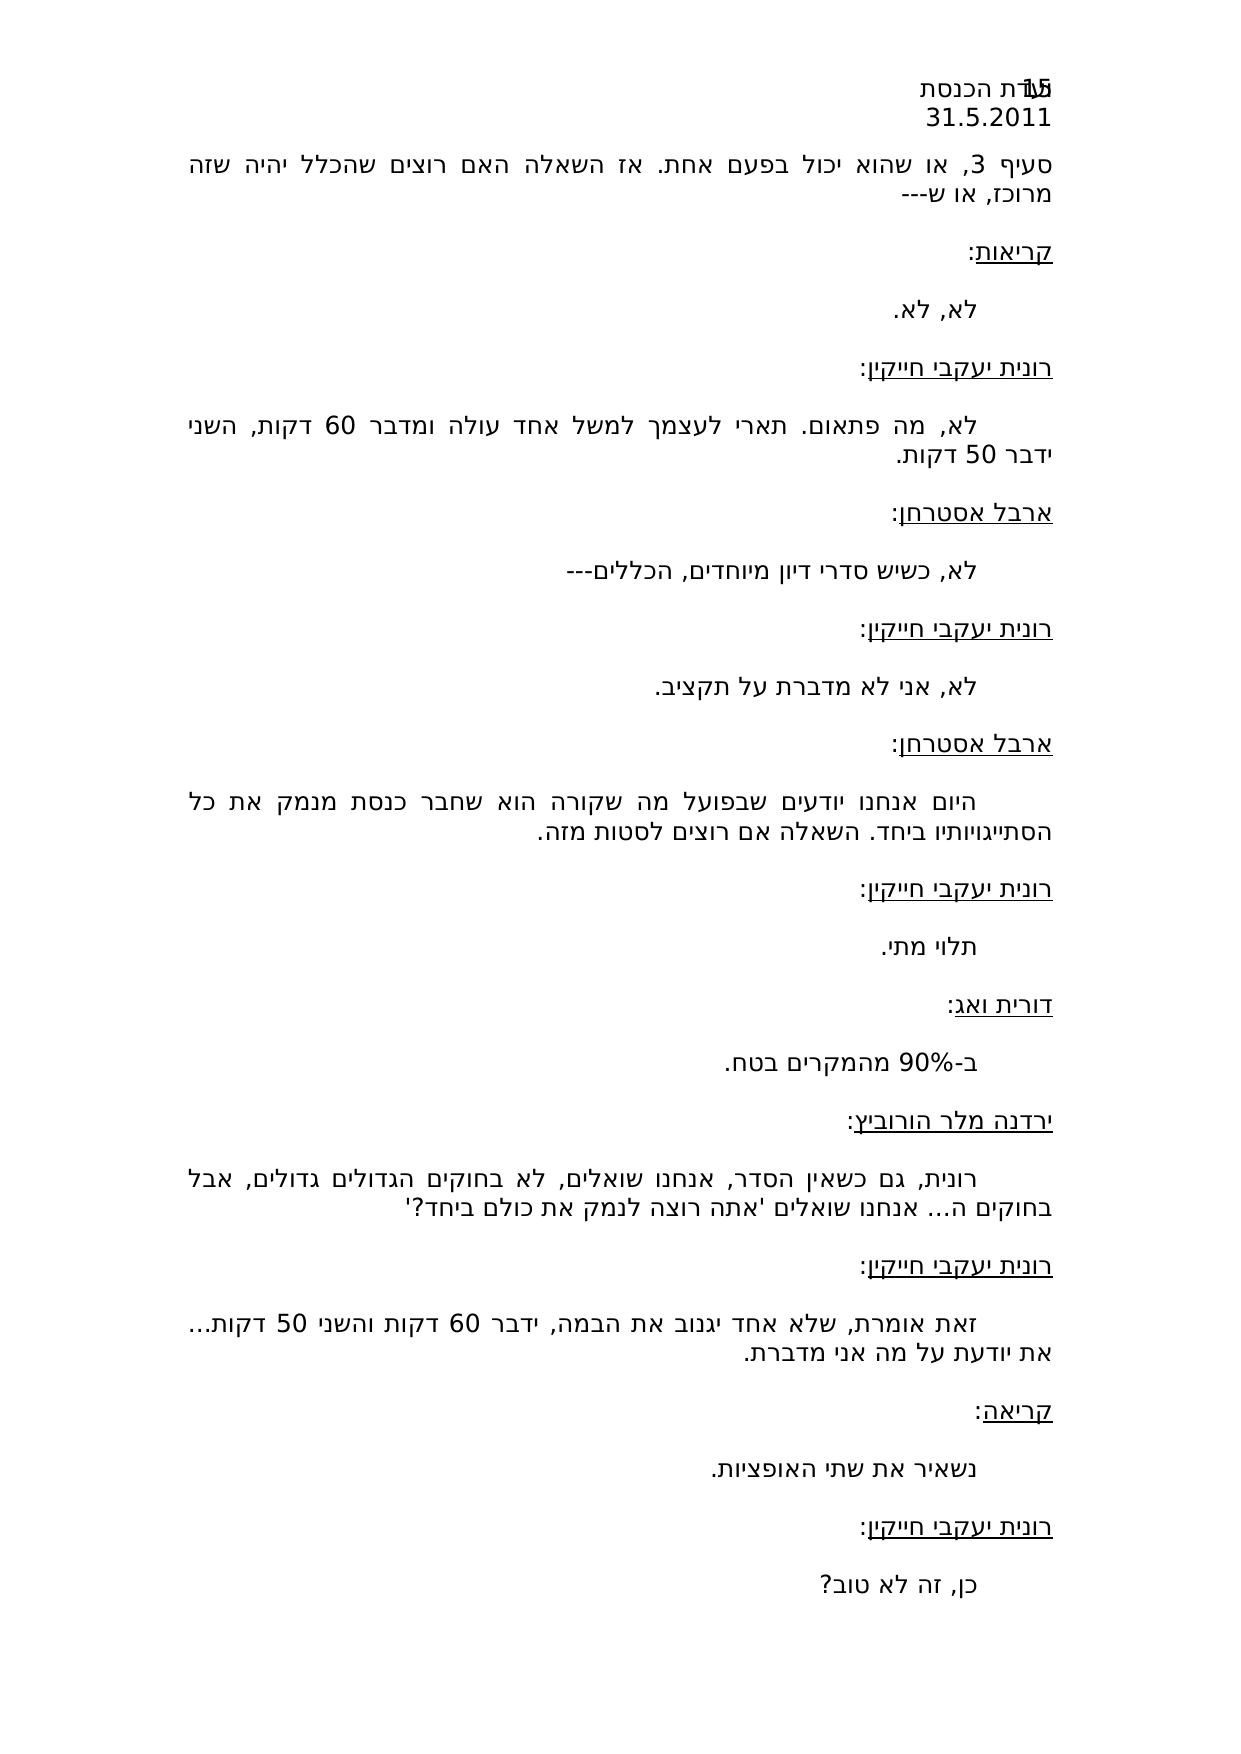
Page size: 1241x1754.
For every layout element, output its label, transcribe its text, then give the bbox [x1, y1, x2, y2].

text היום אנחנו יודעים שבפועל מה שקורה הוא שחבר כנסת מנמק את כל הסתייגויותיו ביחד. השאלה אם רוצים לסטות מזה. [187, 787, 1053, 846]
text דורית ואג: [187, 990, 1053, 1019]
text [187, 150, 1053, 208]
text כן, זה לא טוב? [187, 1570, 1053, 1599]
text ארבל אסטרחן: [187, 729, 1053, 759]
text רונית, גם כשאין הסדר, אנחנו שואלים, לא בחוקים הגדולים גדולים, אבל בחוקים ה... אנחנו שואלים 'אתה רוצה לנמק את כולם ביחד?' [187, 1164, 1053, 1222]
text רונית יעקבי חייקין: [187, 353, 1053, 382]
text רונית יעקבי חייקין: [187, 1512, 1053, 1541]
text תלוי מתי. [187, 932, 1053, 962]
text ארבל אסטרחן: [187, 498, 1053, 527]
text רונית יעקבי חייקין: [187, 874, 1053, 904]
text לא, מה פתאום. תארי לעצמך למשל אחד עולה ומדבר 60 דקות, השני ידבר 50 דקות. [187, 411, 1053, 469]
text רונית יעקבי חייקין: [187, 614, 1053, 643]
text נשאיר את שתי האופציות. [187, 1454, 1053, 1483]
text לא, אני לא מדברת על תקציב. [187, 672, 1053, 701]
text ב-90% מהמקרים בטח. [187, 1048, 1053, 1077]
text קריאה: [187, 1396, 1053, 1425]
text רונית יעקבי חייקין: [187, 1251, 1053, 1280]
text לא, כשיש סדרי דיון מיוחדים, הכללים--- [187, 556, 1053, 585]
text לא, לא. [187, 295, 1053, 324]
text זאת אומרת, שלא אחד יגנוב את הבמה, ידבר 60 דקות והשני 50 דקות... את יודעת על מה אני מדברת. [187, 1309, 1053, 1367]
text ירדנה מלר הורוביץ: [187, 1106, 1053, 1135]
text קריאות: [187, 237, 1053, 266]
